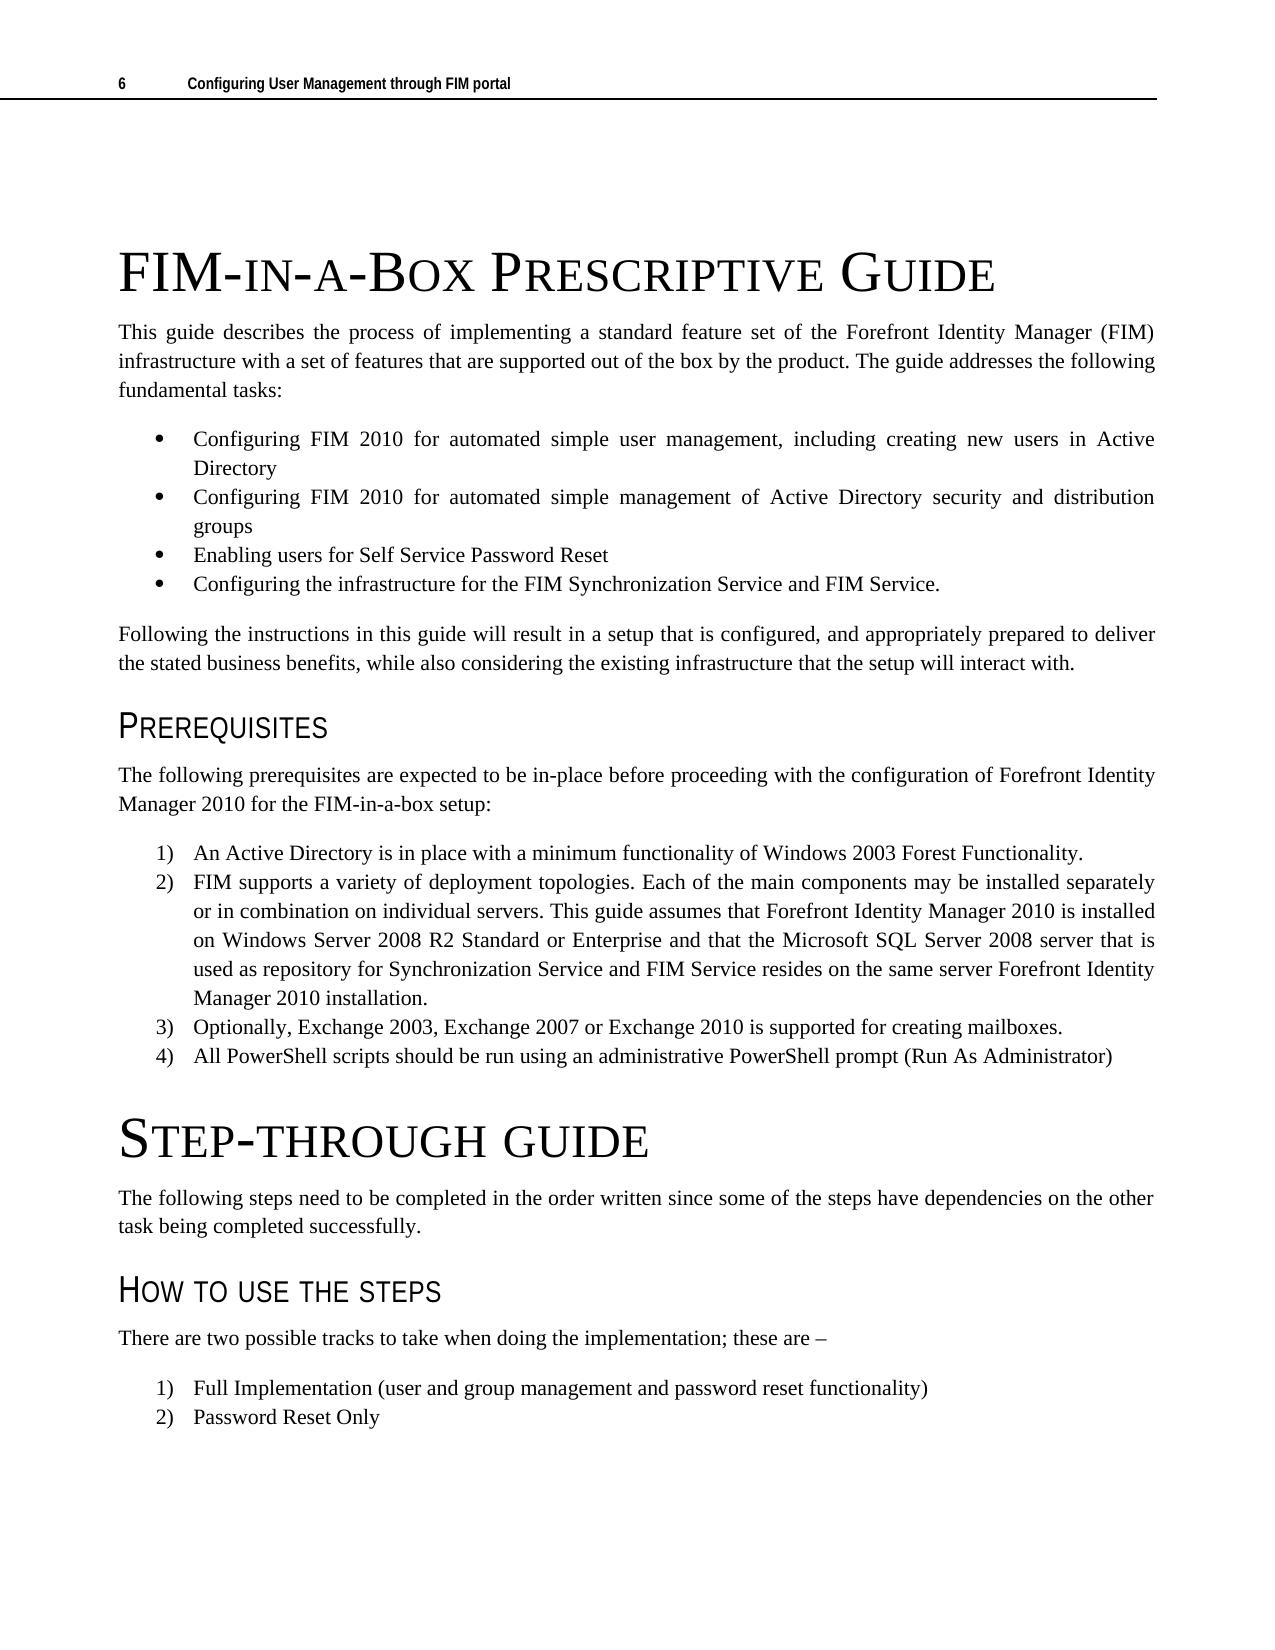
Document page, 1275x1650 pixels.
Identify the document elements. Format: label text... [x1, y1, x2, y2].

subtitle Step-through guide [118, 1103, 1157, 1170]
subtitle FIM-in-a-Box Prescriptive Guide [118, 237, 1157, 304]
list Password Reset Only [156, 1404, 1157, 1429]
text This guide describes the process of implementing a standard feature set of the Forefront Identity Manager (FIM) infrastructure with a set of features that are supported out of the box by the product. The guide addresses the following fundamental tasks: [118, 319, 1157, 402]
list Enabling users for Self Service Password Reset [156, 542, 1157, 567]
list All PowerShell scripts should be run using an administrative PowerShell prompt (Run As Administrator) [156, 1043, 1157, 1068]
list FIM supports a variety of deployment topologies. Each of the main components may be installed separately or in combination on individual servers. This guide assumes that Forefront Identity Manager 2010 is installed on Windows Server 2008 R2 Standard or Enterprise and that the Microsoft SQL Server 2008 server that is used as repository for Synchronization Service and FIM Service resides on the same server Forefront Identity Manager 2010 installation. [156, 869, 1157, 1010]
text There are two possible tracks to take when doing the implementation; these are – [118, 1325, 1157, 1350]
text Following the instructions in this guide will result in a setup that is configured, and appropriately prepared to deliver the stated business benefits, while also considering the existing infrastructure that the setup will interact with. [118, 621, 1157, 675]
list Configuring FIM 2010 for automated simple user management, including creating new users in Active Directory [156, 426, 1157, 481]
text The following steps need to be completed in the order written since some of the steps have dependencies on the other task being completed successfully. [118, 1184, 1157, 1239]
subtitle Prerequisites [118, 704, 1157, 747]
subtitle How to use the steps [118, 1267, 1157, 1310]
list Optionally, Exchange 2003, Exchange 2007 or Exchange 2010 is supported for creating mailboxes. [156, 1014, 1157, 1039]
list Configuring the infrastructure for the FIM Synchronization Service and FIM Service. [156, 571, 1157, 596]
list An Active Directory is in place with a minimum functionality of Windows 2003 Forest Functionality. [156, 840, 1157, 866]
list Configuring FIM 2010 for automated simple management of Active Directory security and distribution groups [156, 484, 1157, 538]
list Full Implementation (user and group management and password reset functionality) [156, 1375, 1157, 1400]
text The following prerequisites are expected to be in-place before proceeding with the configuration of Forefront Identity Manager 2010 for the FIM-in-a-box setup: [118, 762, 1157, 816]
